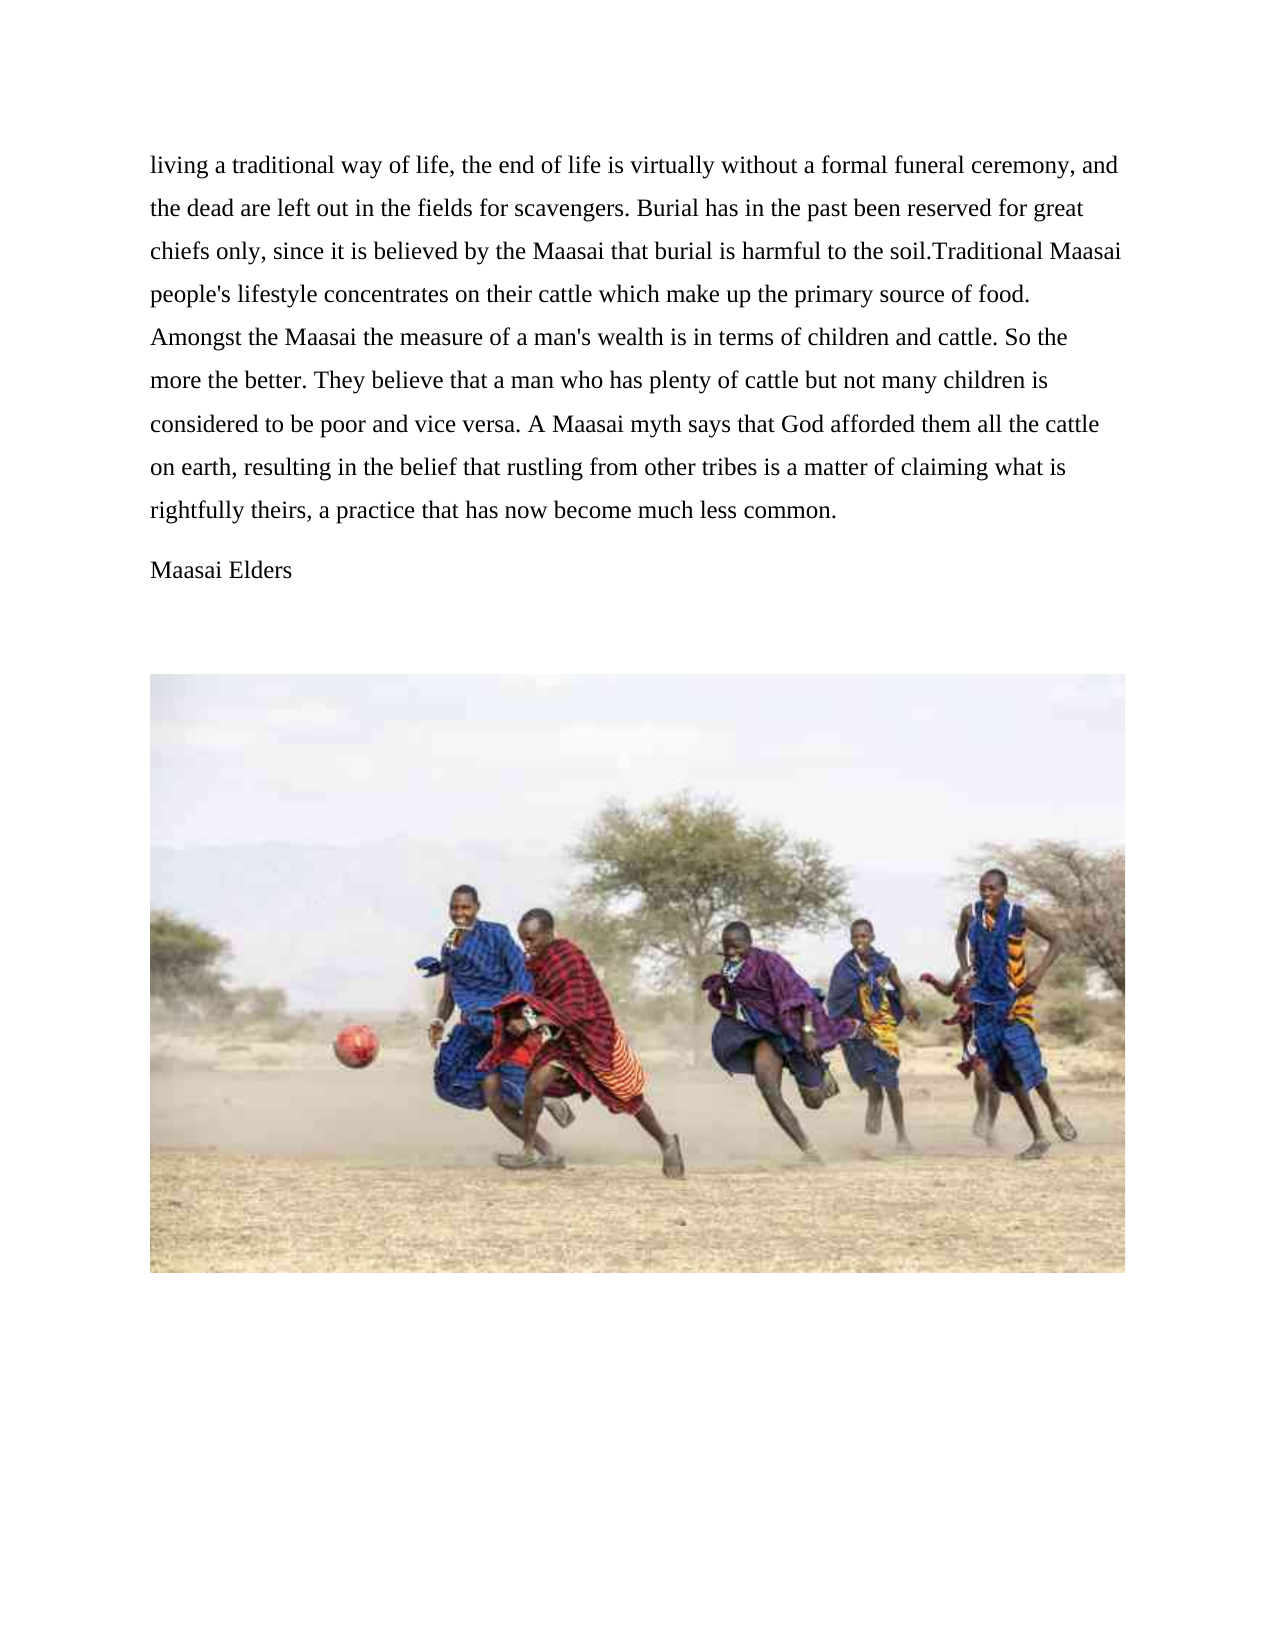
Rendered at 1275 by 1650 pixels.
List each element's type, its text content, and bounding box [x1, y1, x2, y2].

text Maasai Elders [150, 555, 1125, 583]
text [150, 150, 1125, 524]
picture [150, 674, 1125, 1273]
